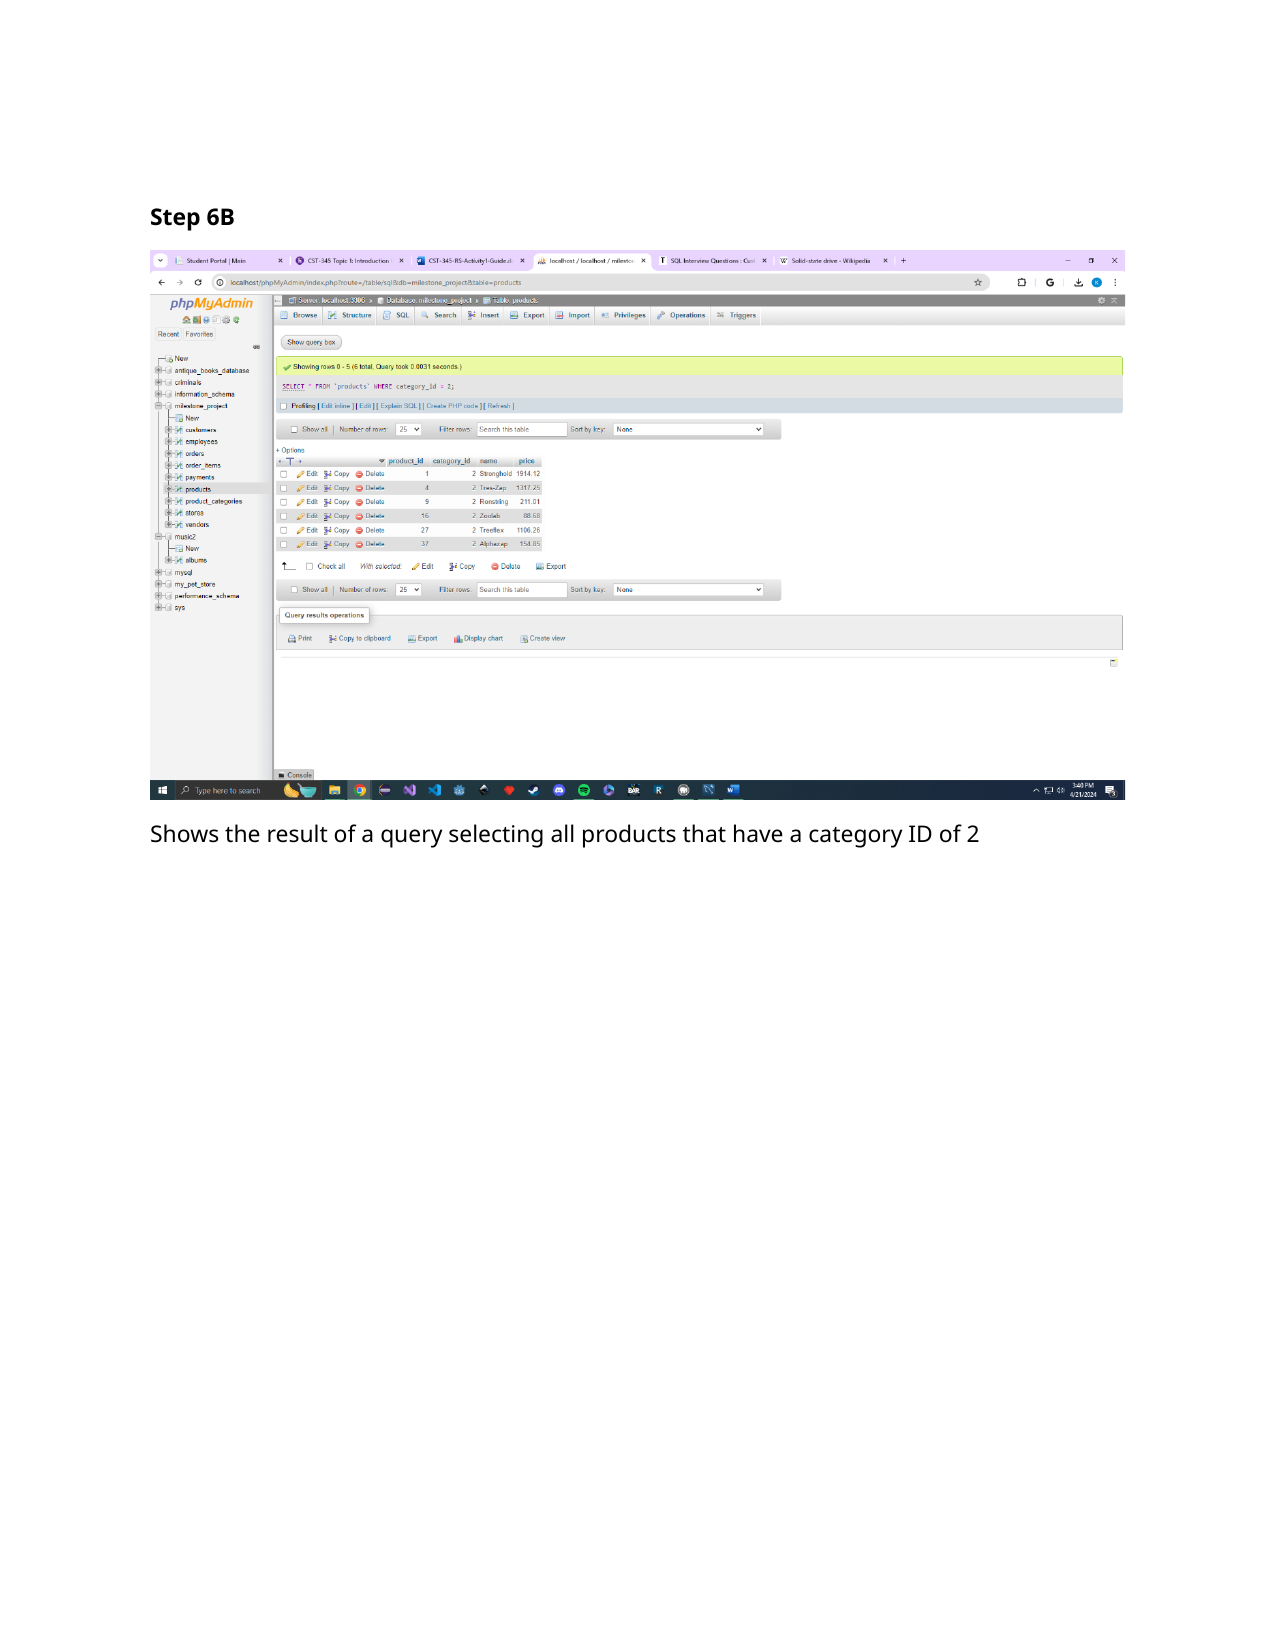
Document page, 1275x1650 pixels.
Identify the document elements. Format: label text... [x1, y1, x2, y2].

text Shows the result of a query selecting all products that have a category ID of 2 [150, 818, 1125, 850]
text Step 6B [150, 200, 1125, 232]
picture [150, 250, 1125, 800]
